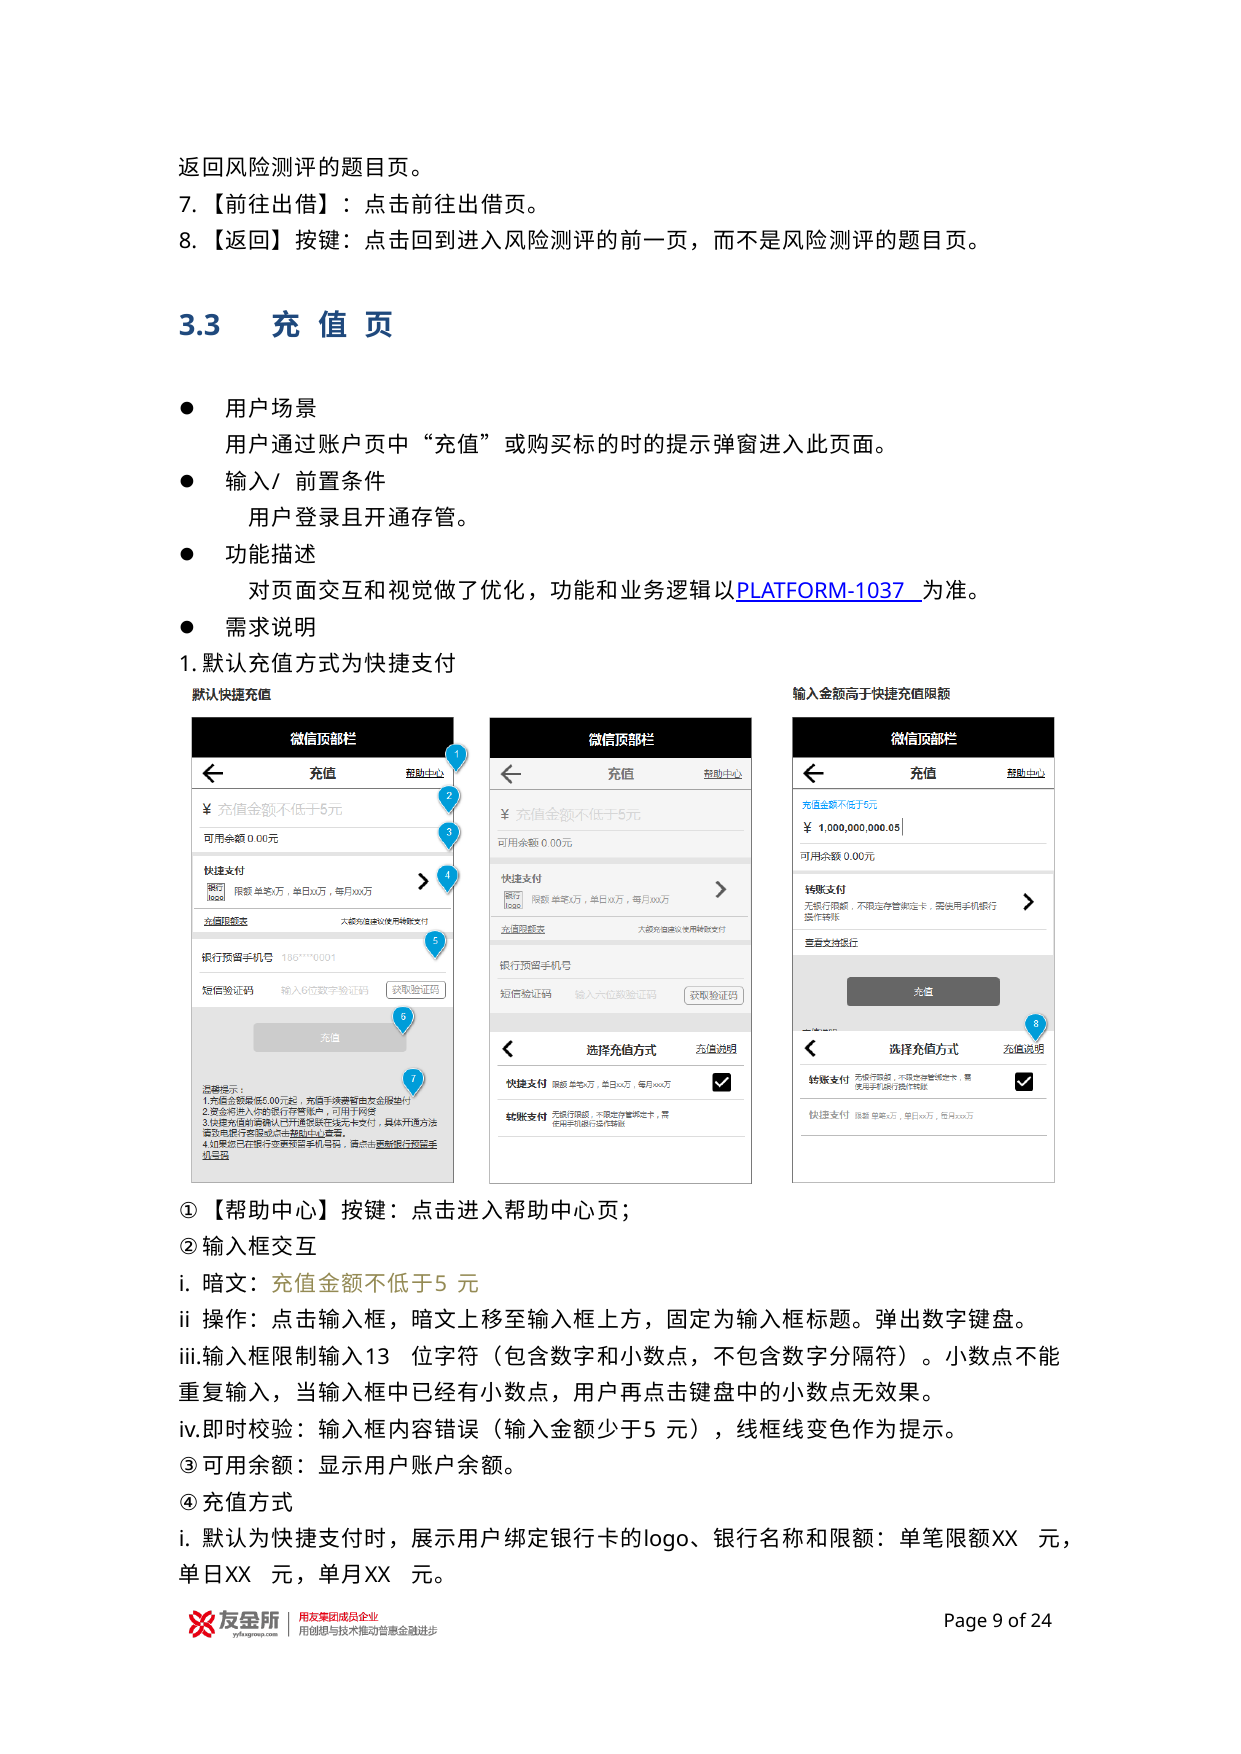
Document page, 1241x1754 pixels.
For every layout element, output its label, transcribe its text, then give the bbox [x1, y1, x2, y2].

list 输入/前置条件 [179, 461, 1061, 498]
text iv.即时校验：输入框内容错误（输入金额少于5元），线框线变色作为提示。 [179, 1409, 1061, 1446]
text ii操作：点击输入框，暗文上移至输入框上方，固定为输入框标题。弹出数字键盘。 [179, 1300, 1061, 1336]
list 用户通过账户页中“充值”或购买标的时的提示弹窗进入此页面。 [222, 425, 1061, 461]
text 1.默认充值方式为快捷支付 [179, 644, 1061, 680]
list 需求说明 [179, 607, 1061, 644]
list 功能描述 [179, 534, 1061, 571]
picture [178, 680, 1065, 1188]
text 文案为：{今年年份}年还有{测评次数} 次机会。点击文案后【重新测评】按键返回风险测评的题目页。 [179, 148, 1061, 184]
text ④充值方式 [179, 1482, 1061, 1519]
picture [188, 1607, 438, 1640]
text iii.输入框限制输入13位字符（包含数字和小数点，不包含数字分隔符）。小数点不能重复输入，当输入框中已经有小数点，用户再点击键盘中的小数点无效果。 [179, 1336, 1061, 1409]
subtitle 充值页 [179, 286, 1061, 359]
text i. 暗文：充值金额不低于5元 [179, 1263, 1061, 1300]
text ①【帮助中心】按键：点击进入帮助中心页； [179, 1191, 1061, 1227]
text 对页面交互和视觉做了优化，功能和业务逻辑以PLATFORM-1037为准。 [179, 571, 1061, 607]
list 用户场景 [179, 388, 1061, 425]
text i.默认为快捷支付时，展示用户绑定银行卡的logo、银行名称和限额：单笔限额XX元，单日XX元，单月XX元。 [179, 1519, 1061, 1592]
text 8.【返回】按键：点击回到进入风险测评的前一页，而不是风险测评的题目页。 [179, 221, 1061, 257]
text ②输入框交互 [179, 1227, 1061, 1263]
text 用户登录且开通存管。 [179, 498, 1061, 534]
text ③可用余额：显示用户账户余额。 [179, 1446, 1061, 1482]
text 7.【前往出借】：点击前往出借页。 [179, 184, 1061, 221]
